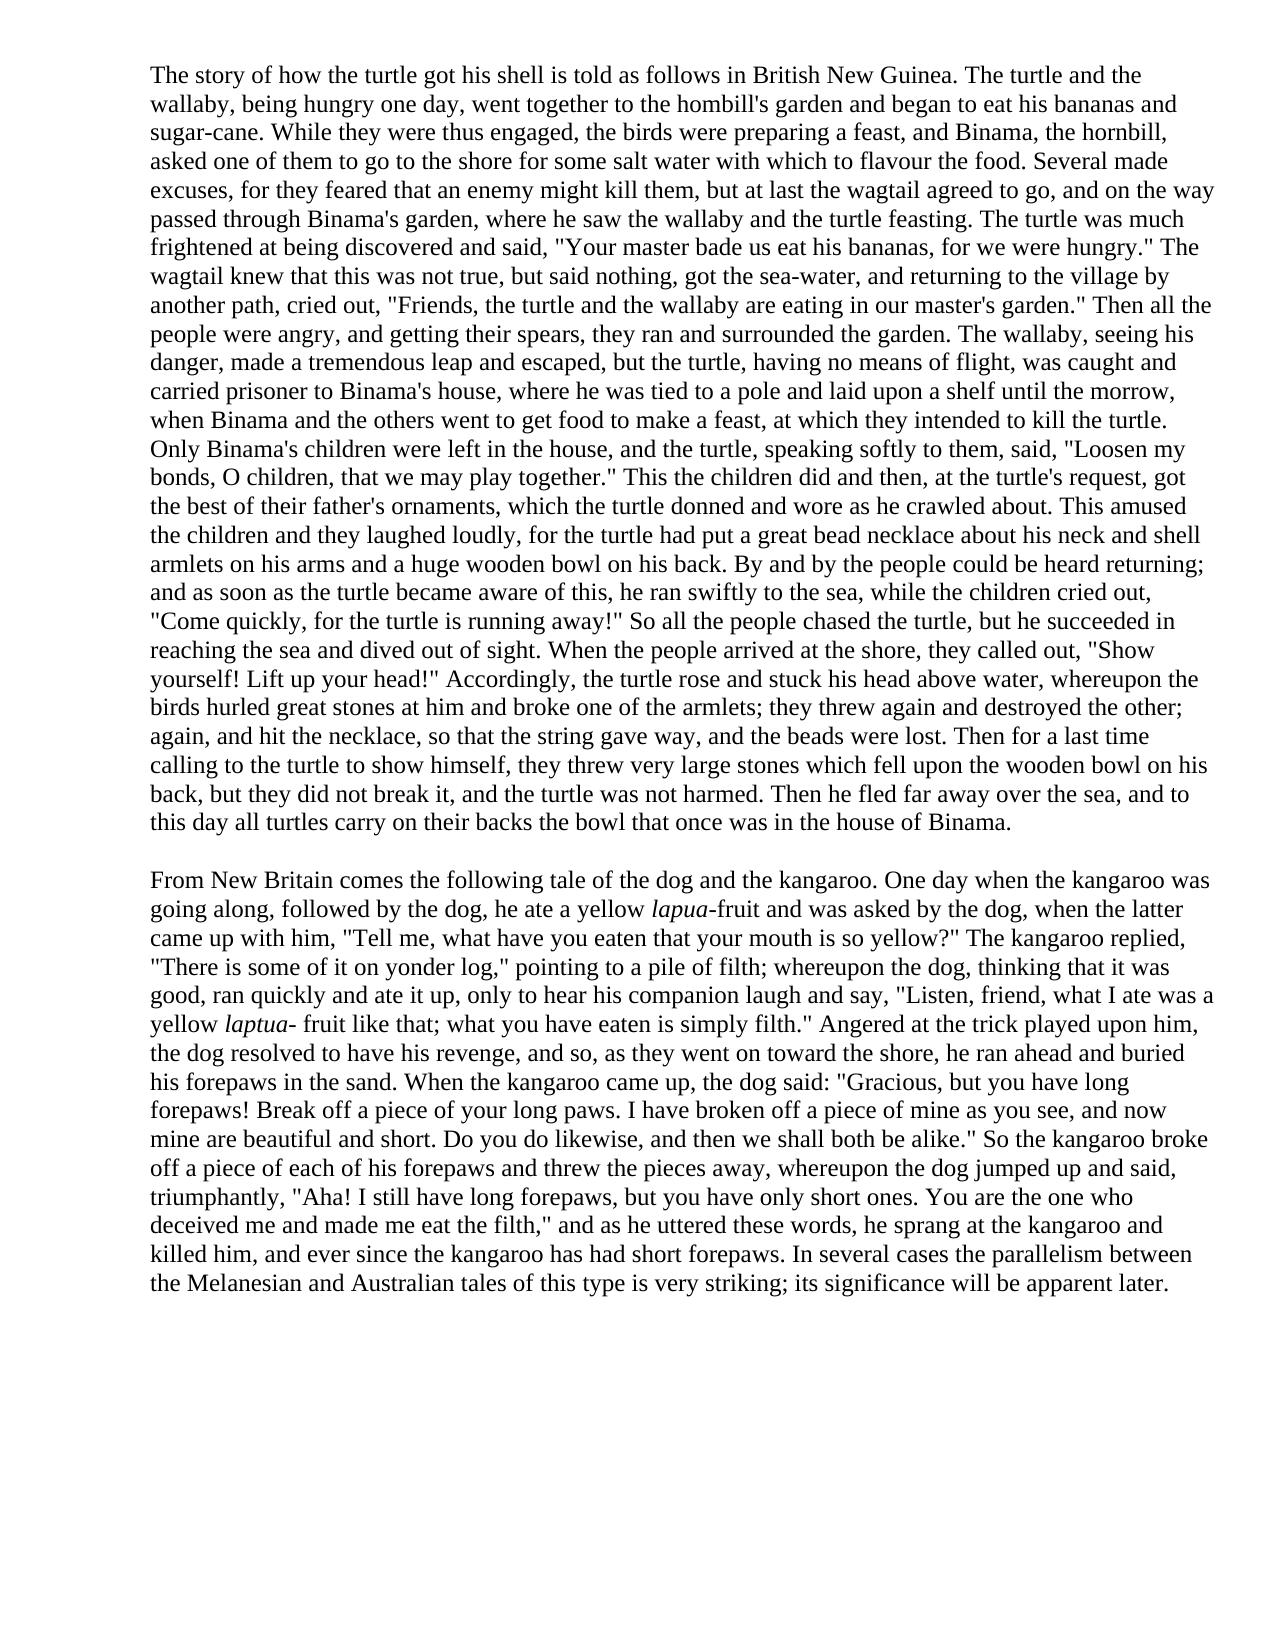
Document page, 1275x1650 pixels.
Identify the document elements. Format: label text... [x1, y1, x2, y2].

text The story of how the turtle got his shell is told as follows in British New Guinea. The turtle and the wallaby, being hungry one day, went together to the hombill's garden and began to eat his bananas and sugar-cane. While they were thus engaged, the birds were preparing a feast, and Binama, the hornbill, asked one of them to go to the shore for some salt water with which to flavour the food. Several made excuses, for they feared that an enemy might kill them, but at last the wagtail agreed to go, and on the way passed through Binama's garden, where he saw the wallaby and the turtle feasting. The turtle was much frightened at being discovered and said, "Your master bade us eat his bananas, for we were hungry." The wagtail knew that this was not true, but said nothing, got the sea-water, and returning to the village by another path, cried out, "Friends, the turtle and the wallaby are eating in our master's garden." Then all the people were angry, and getting their spears, they ran and surrounded the garden. The wallaby, seeing his danger, made a tremendous leap and escaped, but the turtle, having no means of flight, was caught and carried prisoner to Binama's house, where he was tied to a pole and laid upon a shelf until the morrow, when Binama and the others went to get food to make a feast, at which they intended to kill the turtle. Only Binama's children were left in the house, and the turtle, speaking softly to them, said, "Loosen my bonds, O children, that we may play together." This the children did and then, at the turtle's request, got the best of their father's ornaments, which the turtle donned and wore as he crawled about. This amused the children and they laughed loudly, for the turtle had put a great bead necklace about his neck and shell armlets on his arms and a huge wooden bowl on his back. By and by the people could be heard returning; and as soon as the turtle became aware of this, he ran swiftly to the sea, while the children cried out, "Come quickly, for the turtle is running away!" So all the people chased the turtle, but he succeeded in reaching the sea and dived out of sight. When the people arrived at the shore, they called out, "Show yourself! Lift up your head!" Accordingly, the turtle rose and stuck his head above water, whereupon the birds hurled great stones at him and broke one of the armlets; they threw again and destroyed the other; again, and hit the necklace, so that the string gave way, and the beads were lost. Then for a last time calling to the turtle to show himself, they threw very large stones which fell upon the wooden bowl on his back, but they did not break it, and the turtle was not harmed. Then he fled far away over the sea, and to this day all turtles carry on their backs the bowl that once was in the house of Binama. [150, 60, 1215, 836]
text From New Britain comes the following tale of the dog and the kangaroo. One day when the kangaroo was going along, followed by the dog, he ate a yellow lapua-fruit and was asked by the dog, when the latter came up with him, "Tell me, what have you eaten that your mouth is so yellow?" The kangaroo replied, "There is some of it on yonder log," pointing to a pile of filth; whereupon the dog, thinking that it was good, ran quickly and ate it up, only to hear his companion laugh and say, "Listen, friend, what I ate was a yellow laptua- fruit like that; what you have eaten is simply filth." Angered at the trick played upon him, the dog resolved to have his revenge, and so, as they went on toward the shore, he ran ahead and buried his forepaws in the sand. When the kangaroo came up, the dog said: "Gracious, but you have long forepaws! Break off a piece of your long paws. I have broken off a piece of mine as you see, and now mine are beautiful and short. Do you do likewise, and then we shall both be alike." So the kangaroo broke off a piece of each of his forepaws and threw the pieces away, whereupon the dog jumped up and said, triumphantly, "Aha! I still have long forepaws, but you have only short ones. You are the one who deceived me and made me eat the filth," and as he uttered these words, he sprang at the kangaroo and killed him, and ever since the kangaroo has had short forepaws. In several cases the parallelism between the Melanesian and Australian tales of this type is very striking; its significance will be apparent later. [150, 865, 1215, 1297]
